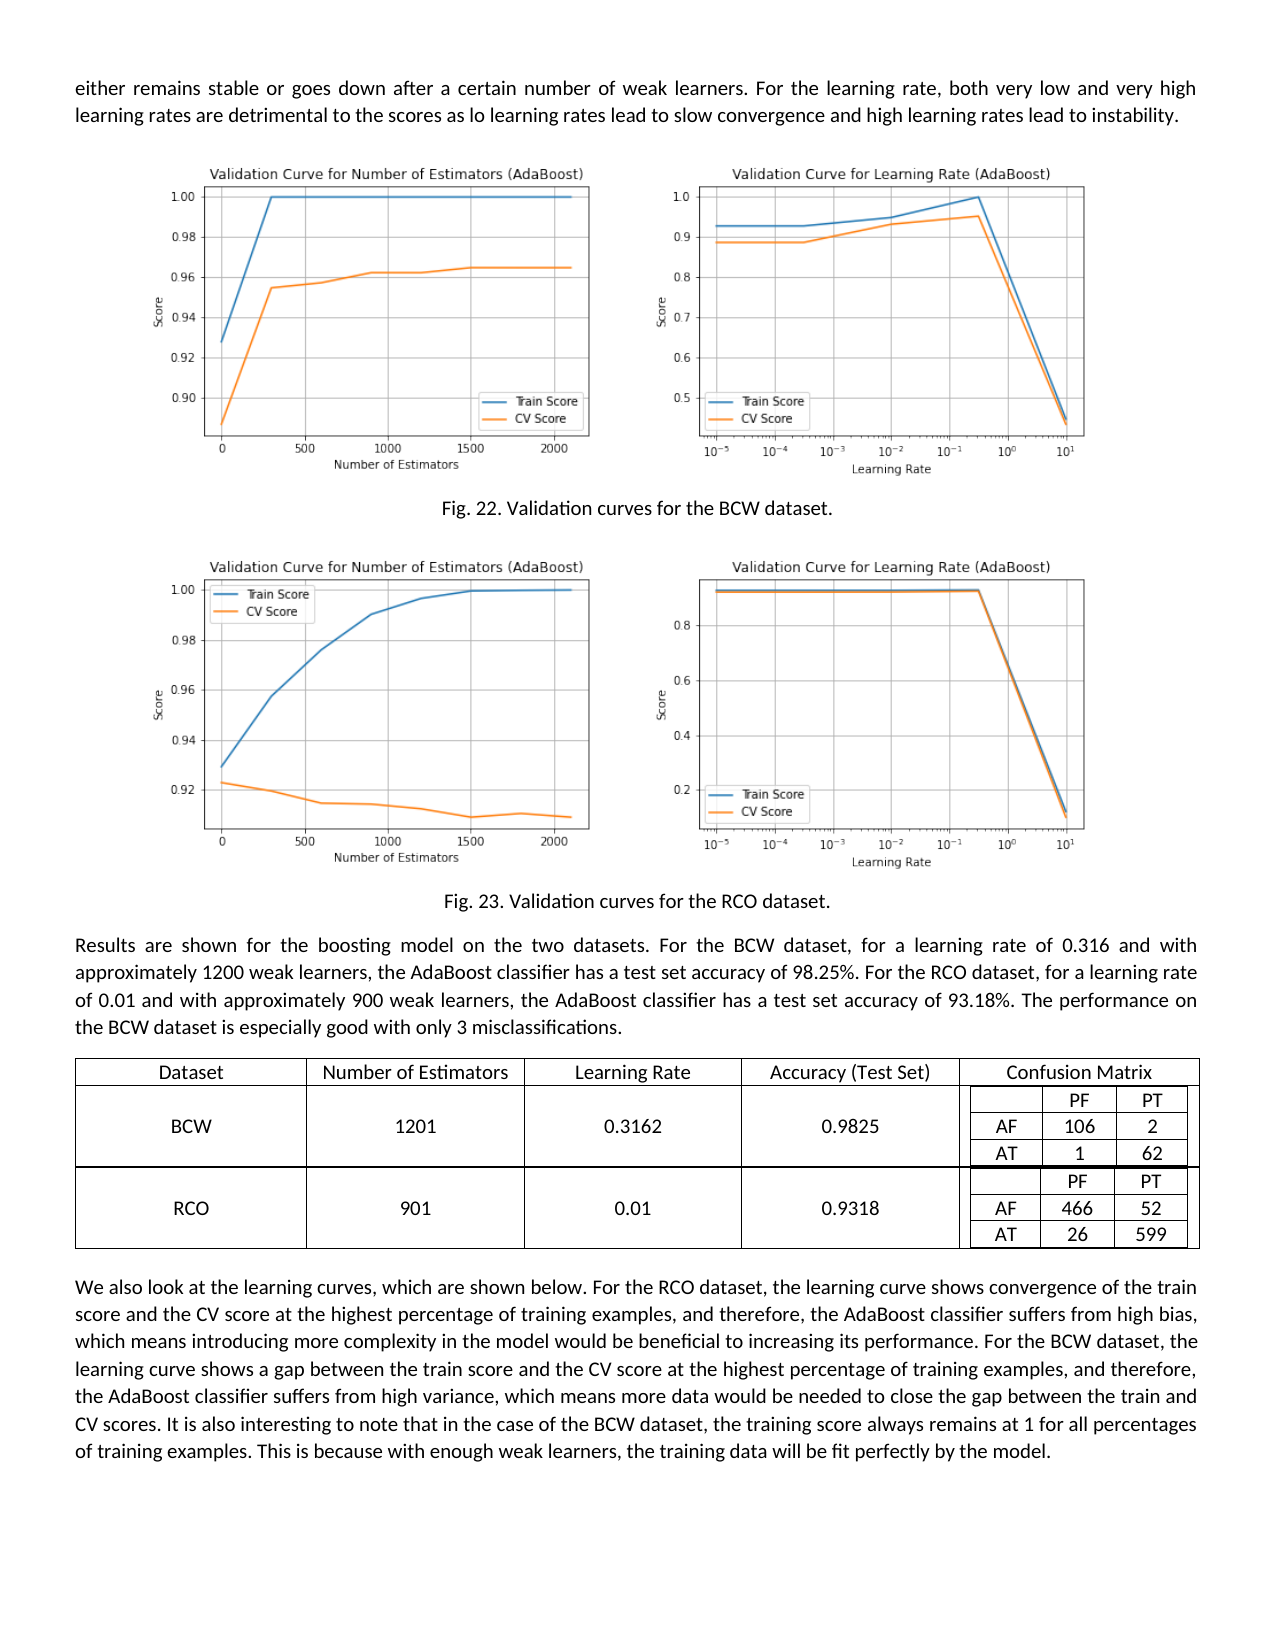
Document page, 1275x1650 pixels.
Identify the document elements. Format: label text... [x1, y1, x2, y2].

table_cell [1188, 1086, 1199, 1166]
table_cell [1115, 1169, 1187, 1194]
table_cell [1117, 1140, 1187, 1165]
picture [142, 539, 1133, 870]
table_cell [971, 1221, 1040, 1247]
table_header Confusion Matrix [960, 1059, 1199, 1085]
table_cell [971, 1087, 1042, 1112]
table_cell RCO [76, 1168, 306, 1248]
table_cell [1043, 1087, 1116, 1112]
table_cell [1041, 1195, 1114, 1220]
table_header Dataset [76, 1059, 306, 1085]
picture [142, 146, 1133, 477]
table_cell 0.9318 [742, 1168, 959, 1248]
table_header Learning Rate [525, 1059, 741, 1085]
table_cell 0.3162 [525, 1086, 741, 1166]
table_cell [1115, 1221, 1187, 1247]
table_cell [1043, 1140, 1116, 1165]
table_cell [1117, 1087, 1187, 1112]
table_cell 1201 [307, 1086, 524, 1166]
table_cell [971, 1140, 1042, 1165]
table_cell [960, 1086, 970, 1166]
table_cell 901 [307, 1168, 524, 1248]
table_header Number of Estimators [307, 1059, 524, 1085]
table_cell [971, 1195, 1040, 1220]
table_cell [1117, 1113, 1187, 1139]
text Fig. 22. Validation curves for the BCW dataset. [75, 495, 1200, 521]
table_cell [971, 1169, 1040, 1194]
table_cell [1043, 1113, 1116, 1139]
table_header Accuracy (Test Set) [742, 1059, 959, 1085]
table_cell [1041, 1221, 1114, 1247]
table_cell BCW [76, 1086, 306, 1166]
table_cell [1115, 1195, 1187, 1220]
table_cell [960, 1168, 970, 1248]
text We also look at the learning curves, which are shown below. For the RCO dataset, the learning curve shows convergence of the train score and the CV score at the highest percentage of training examples, and therefore, the AdaBoost classifier suffers from high bias, which means introducing more complexity in the model would be beneficial to increasing its performance. For the BCW dataset, the learning curve shows a gap between the train score and the CV score at the highest percentage of training examples, and therefore, the AdaBoost classifier suffers from high variance, which means more data would be needed to close the gap between the train and CV scores. It is also interesting to note that in the case of the BCW dataset, the training score always remains at 1 for all percentages of training examples. This is because with enough weak learners, the training data will be fit perfectly by the model. [75, 1274, 1200, 1464]
table_cell 0.01 [525, 1168, 741, 1248]
table_cell [1188, 1168, 1199, 1248]
text Fig. 23. Validation curves for the RCO dataset. [75, 888, 1200, 913]
table_cell [1041, 1169, 1114, 1194]
text Results are shown for the boosting model on the two datasets. For the BCW dataset, for a learning rate of 0.316 and with approximately 1200 weak learners, the AdaBoost classifier has a test set accuracy of 98.25%. For the RCO dataset, for a learning rate of 0.01 and with approximately 900 weak learners, the AdaBoost classifier has a test set accuracy of 93.18%. The performance on the BCW dataset is especially good with only 3 misclassifications. [75, 932, 1200, 1040]
table_cell 0.9825 [742, 1086, 959, 1166]
table_cell [971, 1113, 1042, 1139]
